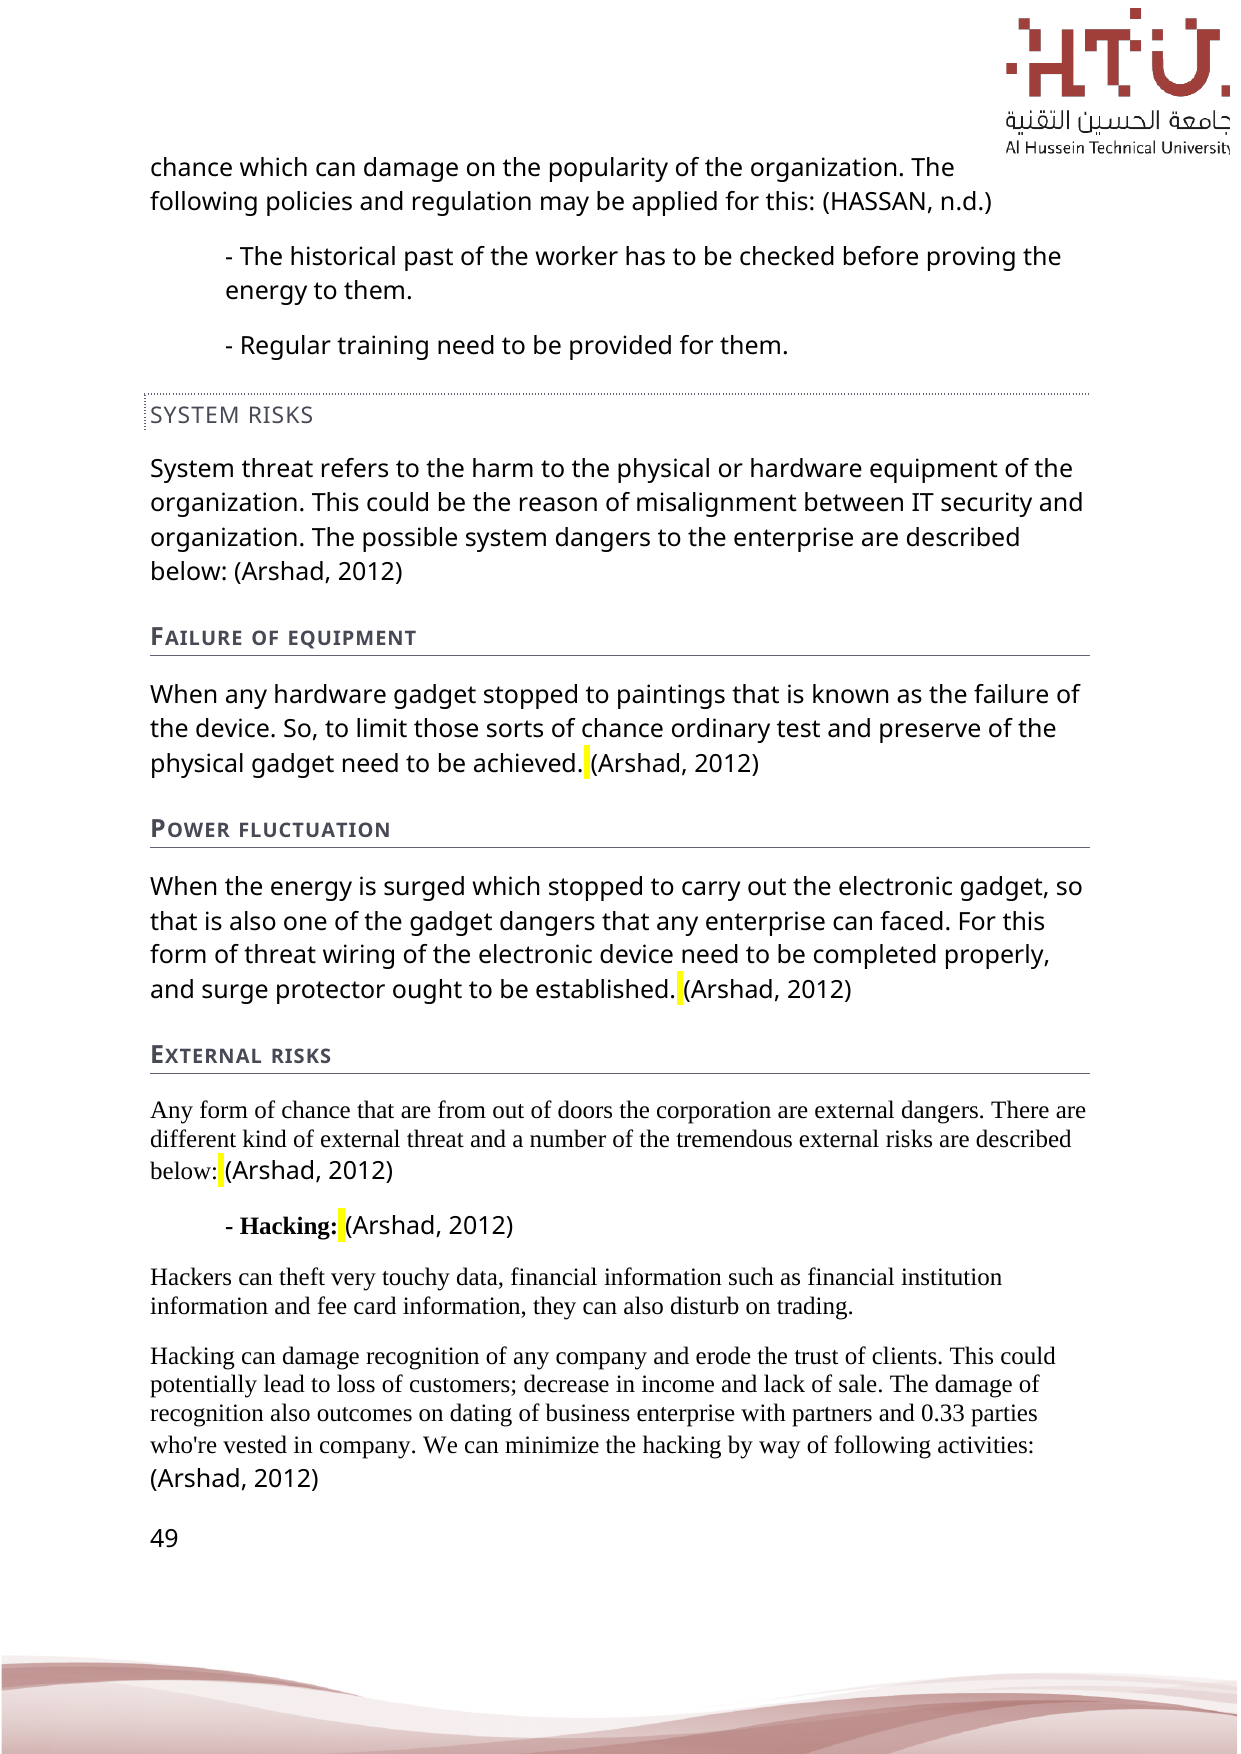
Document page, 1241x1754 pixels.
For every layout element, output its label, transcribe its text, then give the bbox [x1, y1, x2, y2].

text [150, 150, 1090, 218]
subtitle System Risks [144, 393, 1090, 430]
text Any form of chance that are from out of doors the corporation are external dangers. There are different kind of external threat and a number of the tremendous external risks are described below: [150, 1095, 1090, 1187]
subtitle Failure of equipment [150, 618, 1090, 655]
text Hackers can theft very touchy data, financial information such as financial institution information and fee card information, they can also disturb on trading. [150, 1262, 1090, 1320]
subtitle External risks [150, 1037, 1090, 1073]
text - The historical past of the worker has to be checked before proving the energy to them. [225, 239, 1090, 307]
subtitle Power fluctuation [150, 811, 1090, 847]
text - Regular training need to be provided for them. [150, 328, 1090, 362]
text When any hardware gadget stopped to paintings that is known as the failure of the device. So, to limit those sorts of chance ordinary test and preserve of the physical gadget need to be achieved. [150, 677, 1090, 779]
text When the energy is surged which stopped to carry out the electronic gadget, so that is also one of the gadget dangers that any enterprise can faced. For this form of threat wiring of the electronic device need to be completed properly, and surge protector ought to be established. [150, 869, 1090, 1005]
picture [1005, 7, 1230, 154]
picture [1, 1649, 1238, 1754]
text System threat refers to the harm to the physical or hardware equipment of the organization. This could be the reason of misalignment between IT security and organization. The possible system dangers to the enterprise are described below: [150, 451, 1090, 587]
text Hacking can damage recognition of any company and erode the trust of clients. This could potentially lead to loss of customers; decrease in income and lack of sale. The damage of recognition also outcomes on dating of business enterprise with partners and 0.33 parties who're vested in company. We can minimize the hacking by way of following activities: [150, 1341, 1090, 1495]
text - Hacking: [150, 1207, 1090, 1242]
